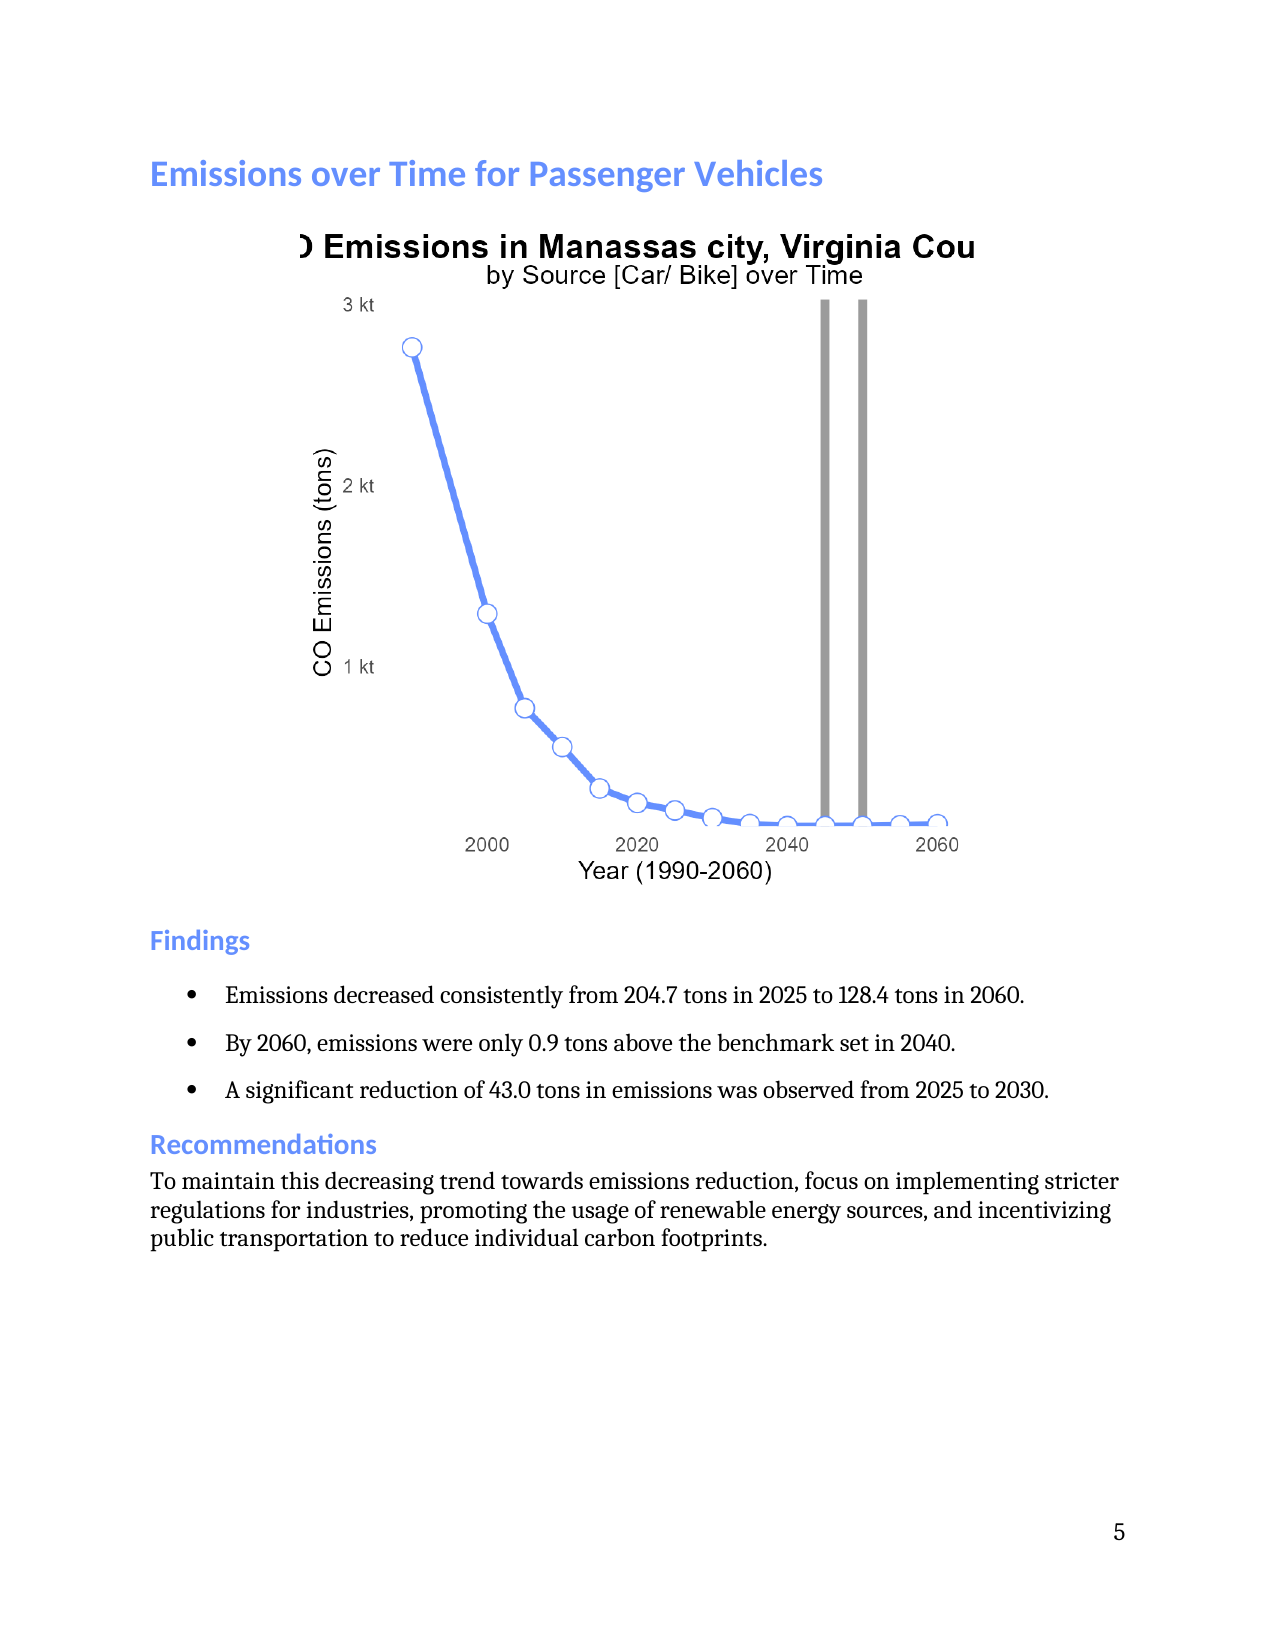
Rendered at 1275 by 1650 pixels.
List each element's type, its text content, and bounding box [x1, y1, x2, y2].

text By 2060, emissions were only 0.9 tons above the benchmark set in 2040. [187, 1029, 1125, 1057]
subtitle Emissions over Time for Passenger Vehicles [150, 150, 1125, 196]
picture [300, 221, 976, 897]
subtitle Findings [150, 922, 1125, 957]
subtitle Recommendations [150, 1126, 1125, 1161]
text A significant reduction of 43.0 tons in emissions was observed from 2025 to 2030. [187, 1076, 1125, 1105]
text To maintain this decreasing trend towards emissions reduction, focus on implementing stricter regulations for industries, promoting the usage of renewable energy sources, and incentivizing public transportation to reduce individual carbon footprints. [150, 1167, 1125, 1253]
text Emissions decreased consistently from 204.7 tons in 2025 to 128.4 tons in 2060. [187, 981, 1125, 1010]
